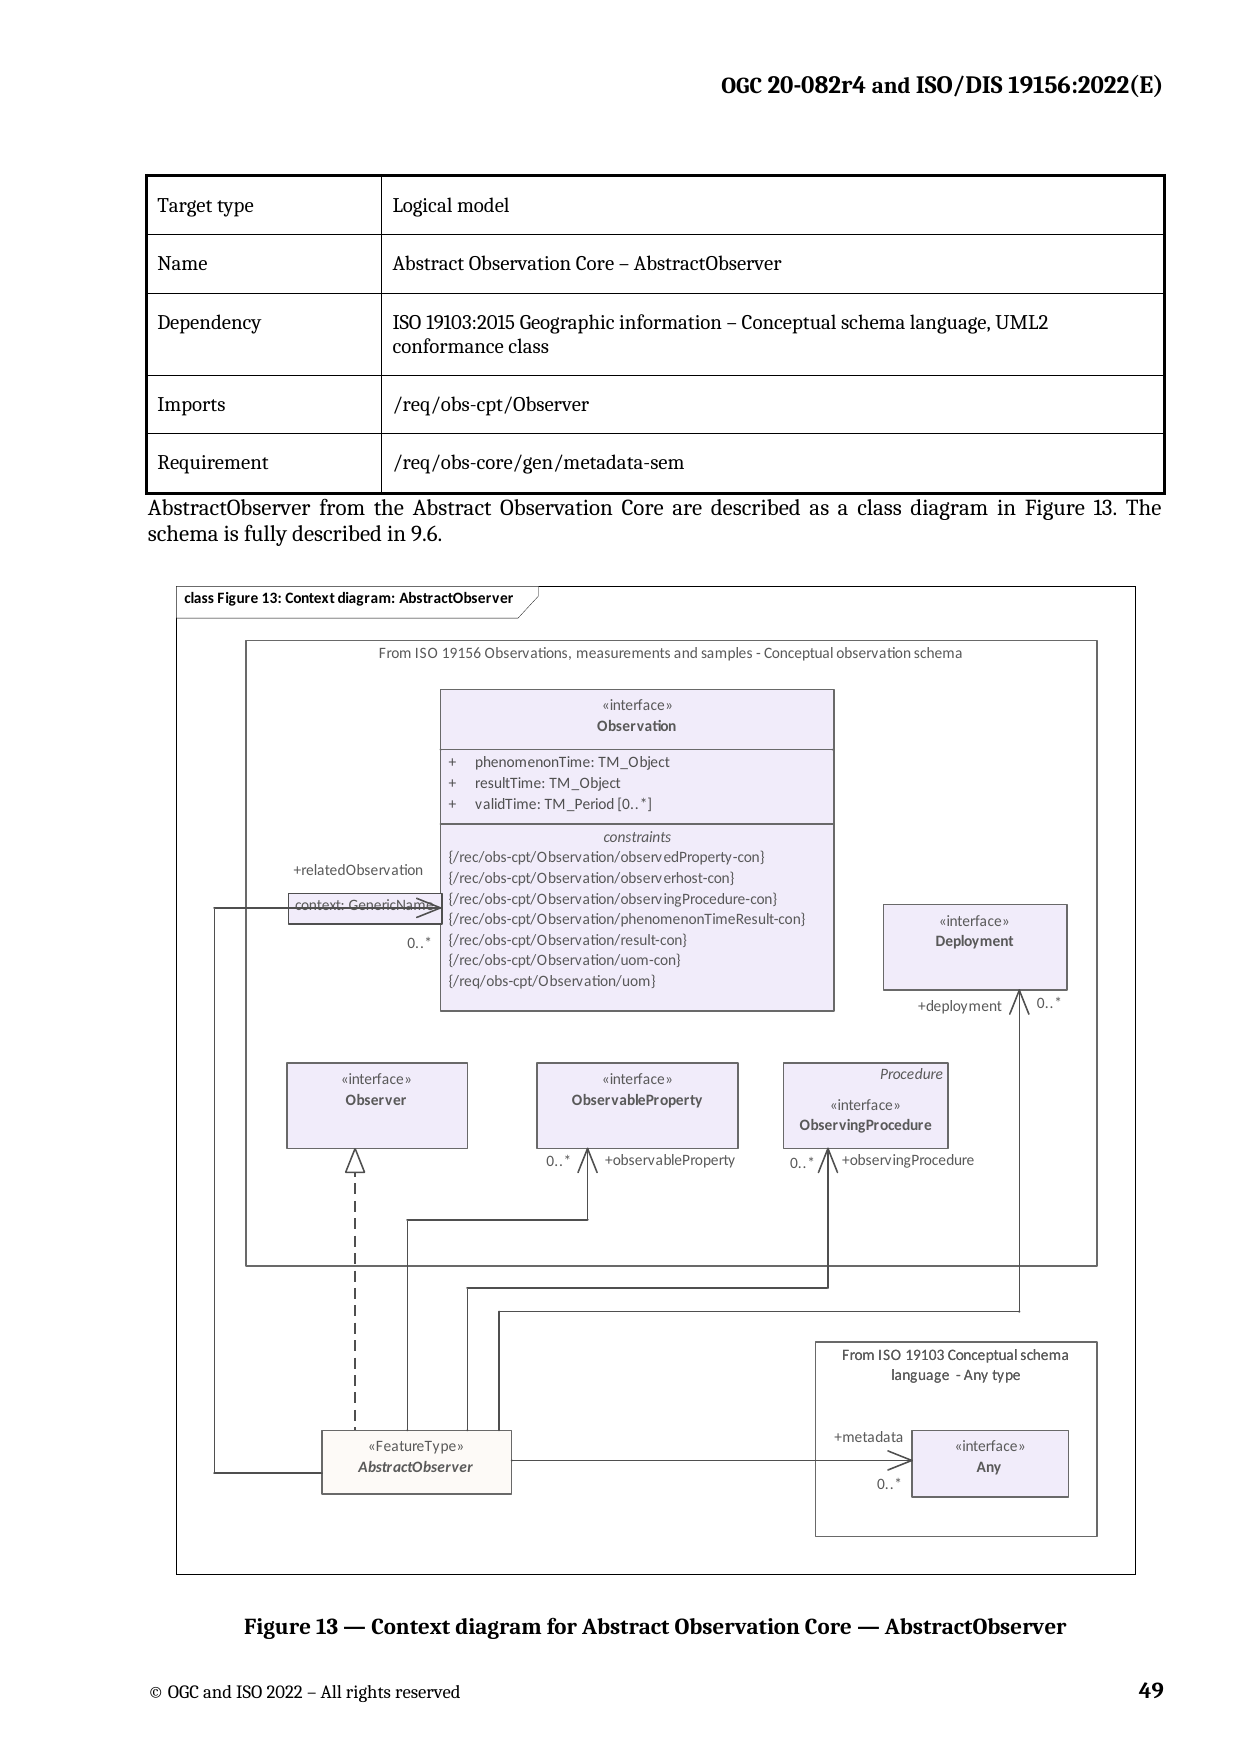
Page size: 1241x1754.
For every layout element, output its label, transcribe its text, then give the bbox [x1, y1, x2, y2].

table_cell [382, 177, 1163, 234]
text AbstractObserver from the Abstract Observation Core are described as a class diagram in Figure 13. The schema is fully described in 9.6. [148, 495, 1163, 547]
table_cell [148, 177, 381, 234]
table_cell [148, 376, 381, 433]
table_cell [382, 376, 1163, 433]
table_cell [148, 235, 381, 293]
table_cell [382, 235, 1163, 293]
title Figure 13 — Context diagram for Abstract Observation Core — AbstractObserver [148, 1613, 1163, 1640]
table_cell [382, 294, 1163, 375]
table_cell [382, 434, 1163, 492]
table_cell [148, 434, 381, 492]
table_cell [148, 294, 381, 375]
